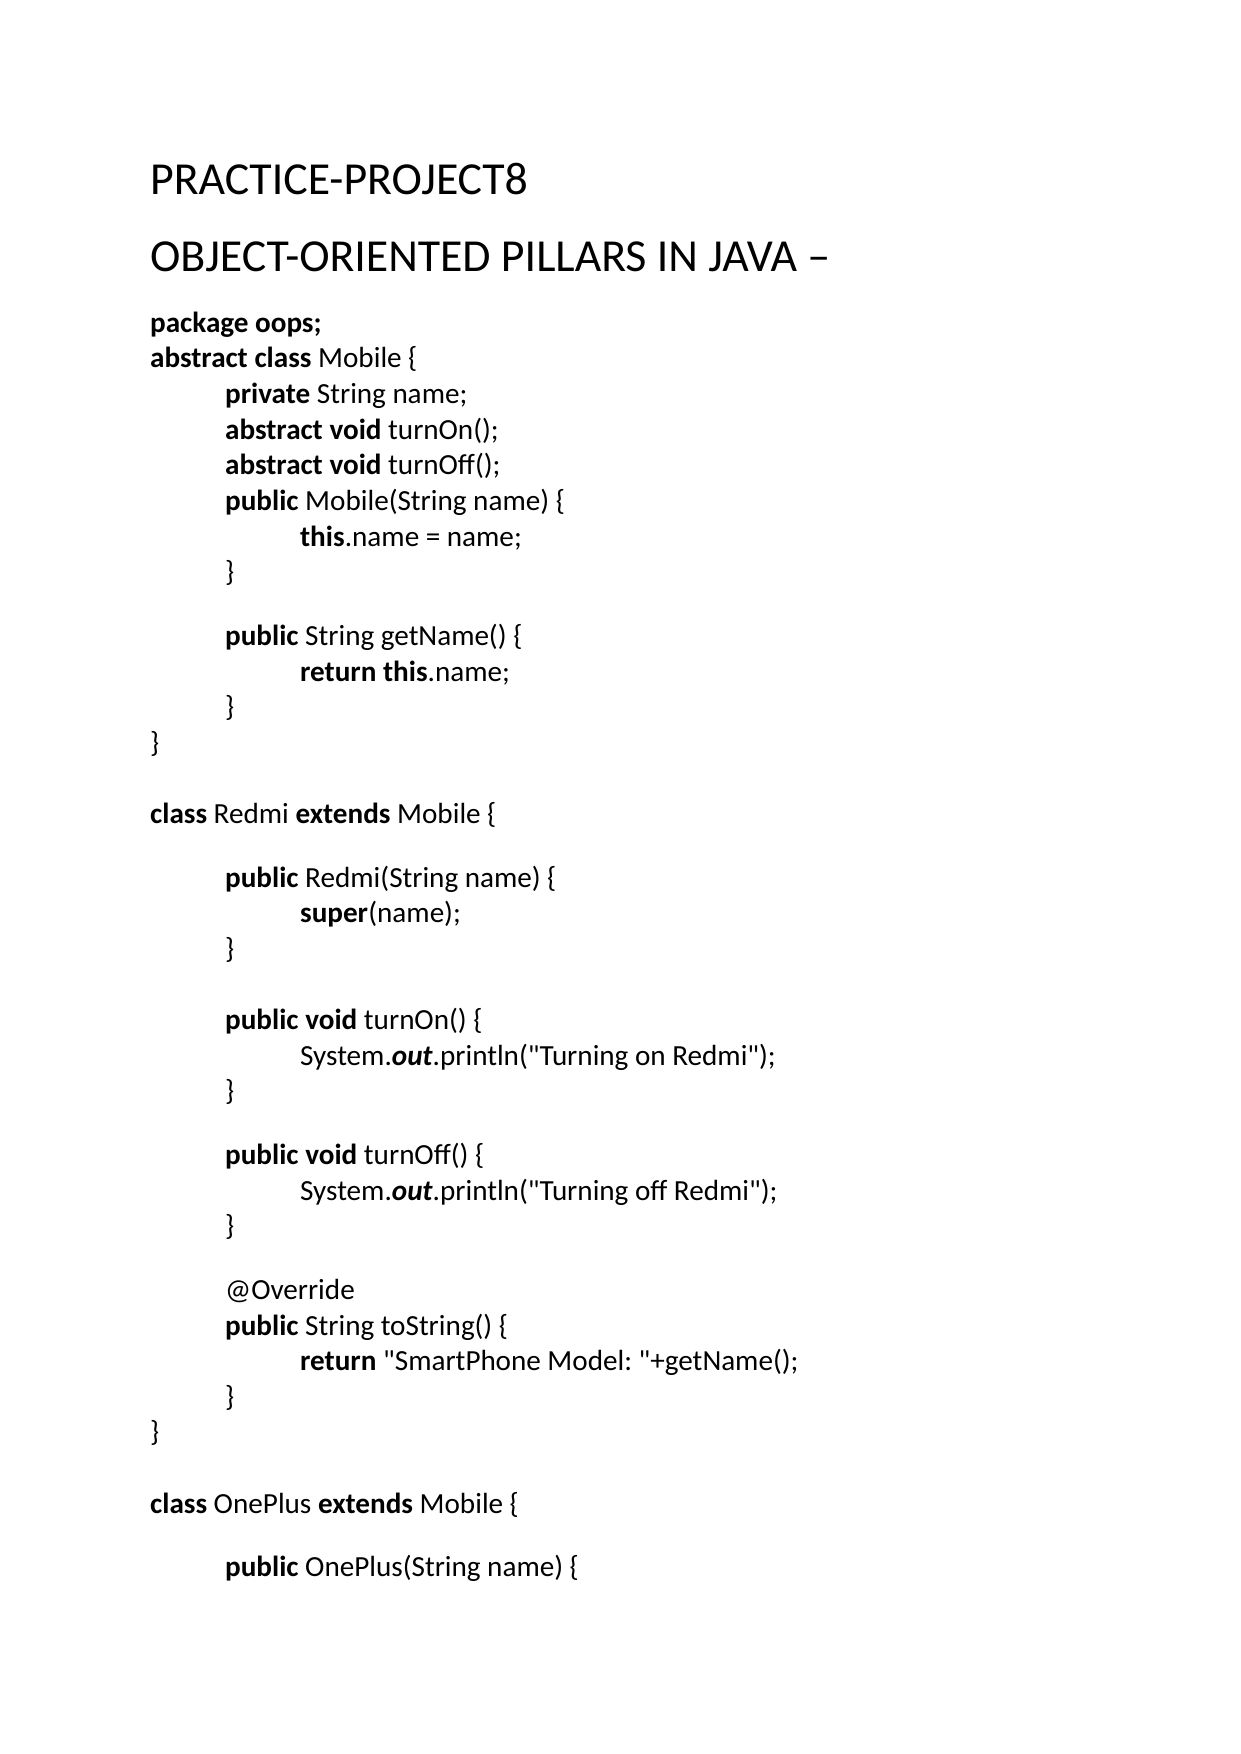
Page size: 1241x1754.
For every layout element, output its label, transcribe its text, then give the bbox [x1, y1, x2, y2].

text OBJECT-ORIENTED PILLARS IN JAVA – [150, 227, 1090, 283]
text class OnePlus extends Mobile { [150, 1485, 1090, 1520]
text super(name); [150, 894, 1090, 930]
text abstract class Mobile { [150, 339, 1090, 375]
text PRACTICE-PROJECT8 [150, 150, 1090, 206]
text return "SmartPhone Model: "+getName(); [150, 1342, 1090, 1378]
text } [150, 553, 1090, 589]
text return this.name; [150, 653, 1090, 688]
text System.out.println("Turning on Redmi"); [150, 1037, 1090, 1072]
text } [150, 1072, 1090, 1108]
text public void turnOn() { [150, 1001, 1090, 1037]
text abstract void turnOff(); [150, 446, 1090, 482]
text public String toString() { [150, 1307, 1090, 1342]
text public Mobile(String name) { [150, 482, 1090, 518]
text } [150, 1207, 1090, 1243]
text } [150, 930, 1090, 966]
text private String name; [150, 375, 1090, 411]
text public String getName() { [150, 617, 1090, 653]
text public void turnOff() { [150, 1136, 1090, 1172]
text @Override [150, 1271, 1090, 1307]
text } [150, 724, 1090, 759]
text } [150, 1378, 1090, 1413]
text abstract void turnOn(); [150, 411, 1090, 446]
text this.name = name; [150, 518, 1090, 553]
text class Redmi extends Mobile { [150, 795, 1090, 831]
text public Redmi(String name) { [150, 859, 1090, 894]
text public OnePlus(String name) { [150, 1548, 1090, 1584]
text } [150, 1413, 1090, 1449]
text package oops; [150, 304, 1090, 339]
text } [150, 688, 1090, 724]
text System.out.println("Turning off Redmi"); [150, 1172, 1090, 1207]
